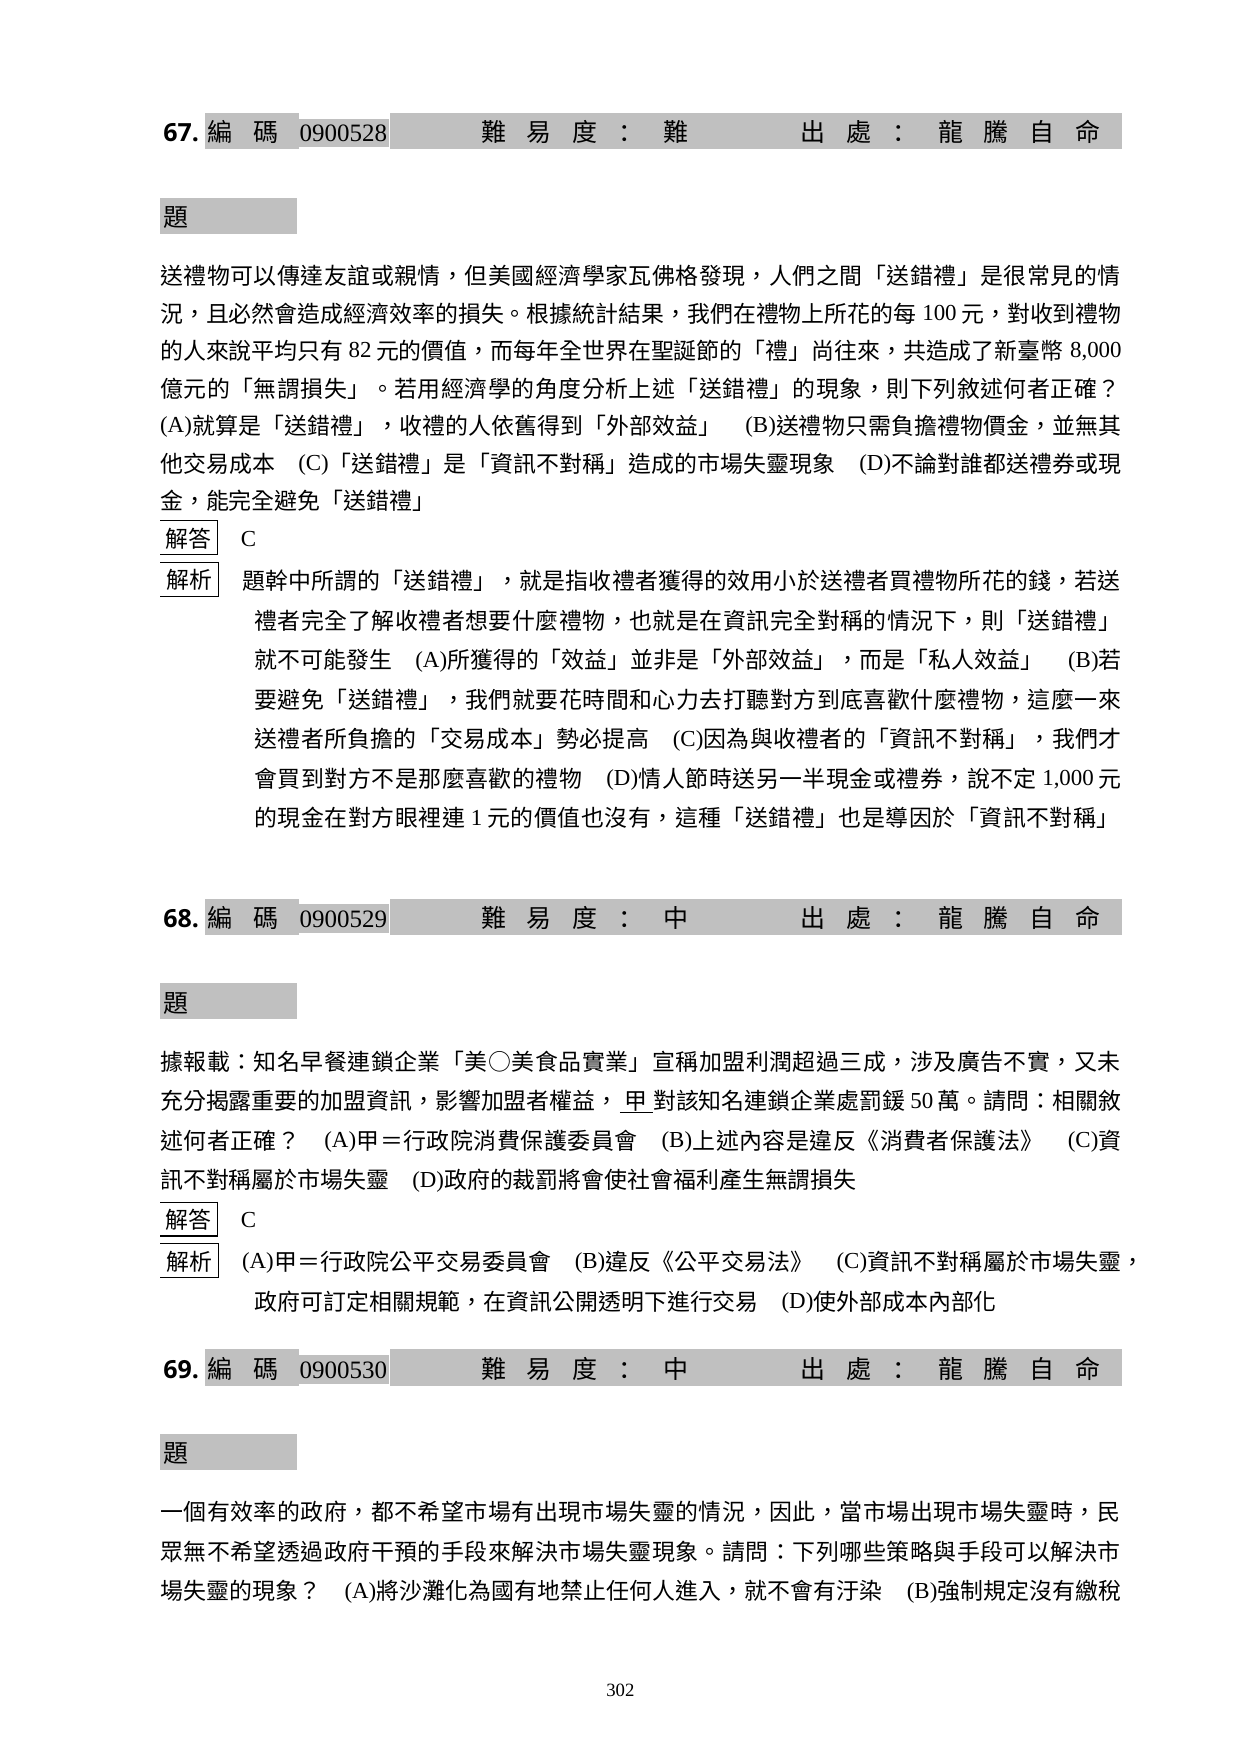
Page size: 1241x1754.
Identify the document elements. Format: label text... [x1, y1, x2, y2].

text 解答 C [160, 521, 217, 554]
text 送禮物可以傳達友誼或親情，但美國經濟學家瓦佛格發現，人們之間「送錯禮」是很常見的情況，且必然會造成經濟效率的損失。根據統計結果，我們在禮物上所花的每100元，對收到禮物的人來說平均只有82元的價值，而每年全世界在聖誕節的「禮」尚往來，共造成了新臺幣8,000億元的「無謂損失」。若用經濟學的角度分析上述「送錯禮」的現象，則下列敘述何者正確？ (A)就算是「送錯禮」，收禮的人依舊得到「外部效益」 (B)送禮物只需負擔禮物價金，並無其他交易成本 (C)「送錯禮」是「資訊不對稱」造成的市場失靈現象 (D)不論對誰都送禮券或現金，能完全避免「送錯禮」 [160, 258, 1122, 516]
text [160, 1494, 1122, 1606]
text 據報載：知名早餐連鎖企業「美○美食品實業」宣稱加盟利潤超過三成，涉及廣告不實，又未充分揭露重要的加盟資訊，影響加盟者權益， 甲 對該知名連鎖企業處罰鍰50萬。請問：相關敘述何者正確？ (A)甲＝行政院消費保護委員會 (B)上述內容是違反《消費者保護法》 (C)資訊不對稱屬於市場失靈 (D)政府的裁罰將會使社會福利產生無謂損失 [160, 1044, 1122, 1195]
text 解析 (A)甲＝行政院公平交易委員會 (B)違反《公平交易法》 (C)資訊不對稱屬於市場失靈，政府可訂定相關規範，在資訊公開透明下進行交易 (D)使外部成本內部化 [160, 1243, 1122, 1317]
text 解答 C [160, 1203, 217, 1235]
text 解答 C [218, 1202, 1122, 1236]
list 編碼0900529 難易度：中 出處：龍騰自命題 [160, 881, 1122, 1037]
list 編碼0900530 難易度：中 出處：龍騰自命題 [160, 1332, 1122, 1487]
text 解答 C [218, 520, 1122, 555]
list 編碼0900528 難易度：難 出處：龍騰自命題 [160, 96, 1122, 251]
text 解析 題幹中所謂的「送錯禮」，就是指收禮者獲得的效用小於送禮者買禮物所花的錢，若送禮者完全了解收禮者想要什麼禮物，也就是在資訊完全對稱的情況下，則「送錯禮」就不可能發生 (A)所獲得的「效益」並非是「外部效益」，而是「私人效益」 (B)若要避免「送錯禮」，我們就要花時間和心力去打聽對方到底喜歡什麼禮物，這麼一來送禮者所負擔的「交易成本」勢必提高 (C)因為與收禮者的「資訊不對稱」，我們才會買到對方不是那麼喜歡的禮物 (D)情人節時送另一半現金或禮券，說不定1,000元的現金在對方眼裡連1元的價值也沒有，這種「送錯禮」也是導因於「資訊不對稱」 [160, 562, 1122, 868]
